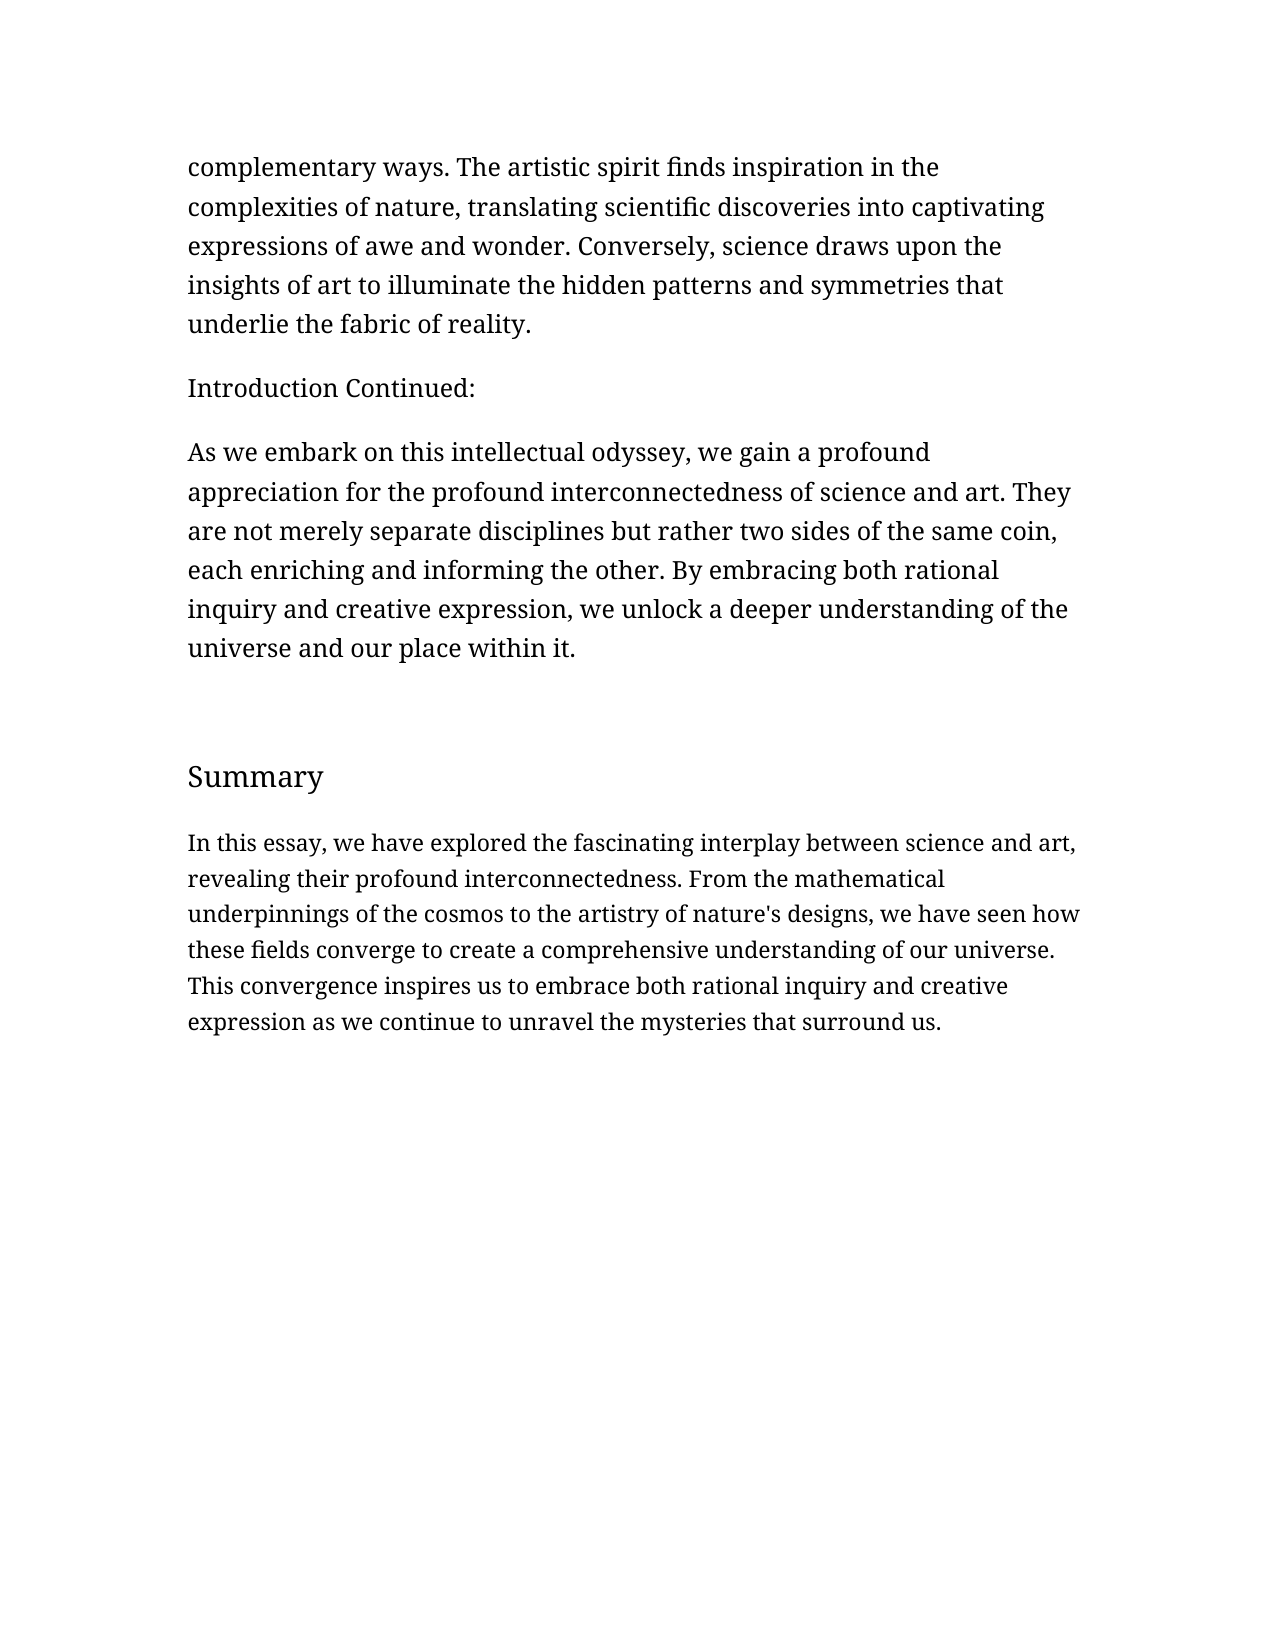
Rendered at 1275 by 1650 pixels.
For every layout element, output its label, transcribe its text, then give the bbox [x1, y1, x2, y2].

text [187, 150, 1087, 341]
text Summary [187, 756, 1087, 796]
text As we embark on this intellectual odyssey, we gain a profound appreciation for the profound interconnectedness of science and art. They are not merely separate disciplines but rather two sides of the same coin, each enriching and informing the other. By embracing both rational inquiry and creative expression, we unlock a deeper understanding of the universe and our place within it. [187, 435, 1087, 665]
text Introduction Continued: [187, 371, 1087, 405]
text In this essay, we have explored the fascinating interplay between science and art, revealing their profound interconnectedness. From the mathematical underpinnings of the cosmos to the artistry of nature's designs, we have seen how these fields converge to create a comprehensive understanding of our universe. This convergence inspires us to embrace both rational inquiry and creative expression as we continue to unravel the mysteries that surround us. [187, 827, 1087, 1037]
